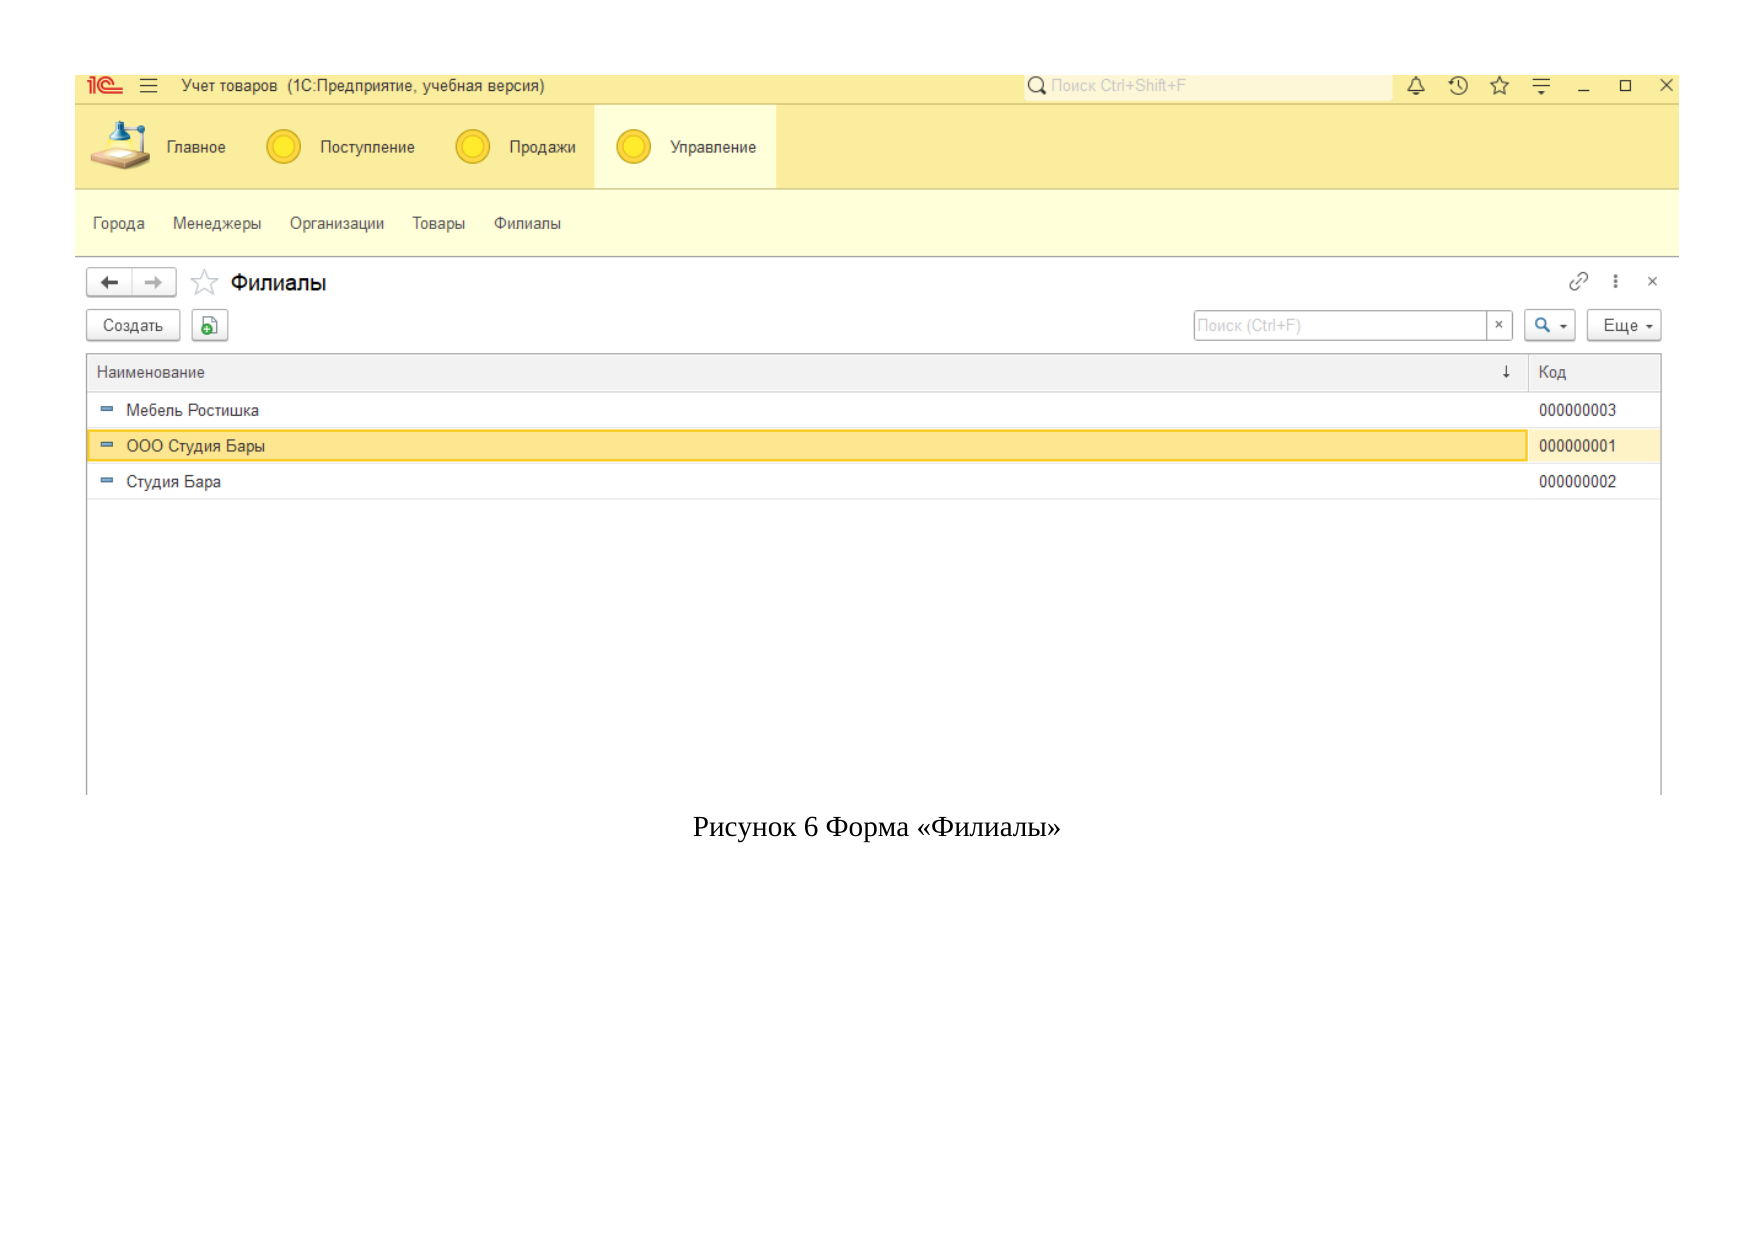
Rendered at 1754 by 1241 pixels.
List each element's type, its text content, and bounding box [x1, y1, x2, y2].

picture [75, 75, 1679, 795]
text Рисунок 6 Форма «Филиалы» [75, 809, 1679, 842]
